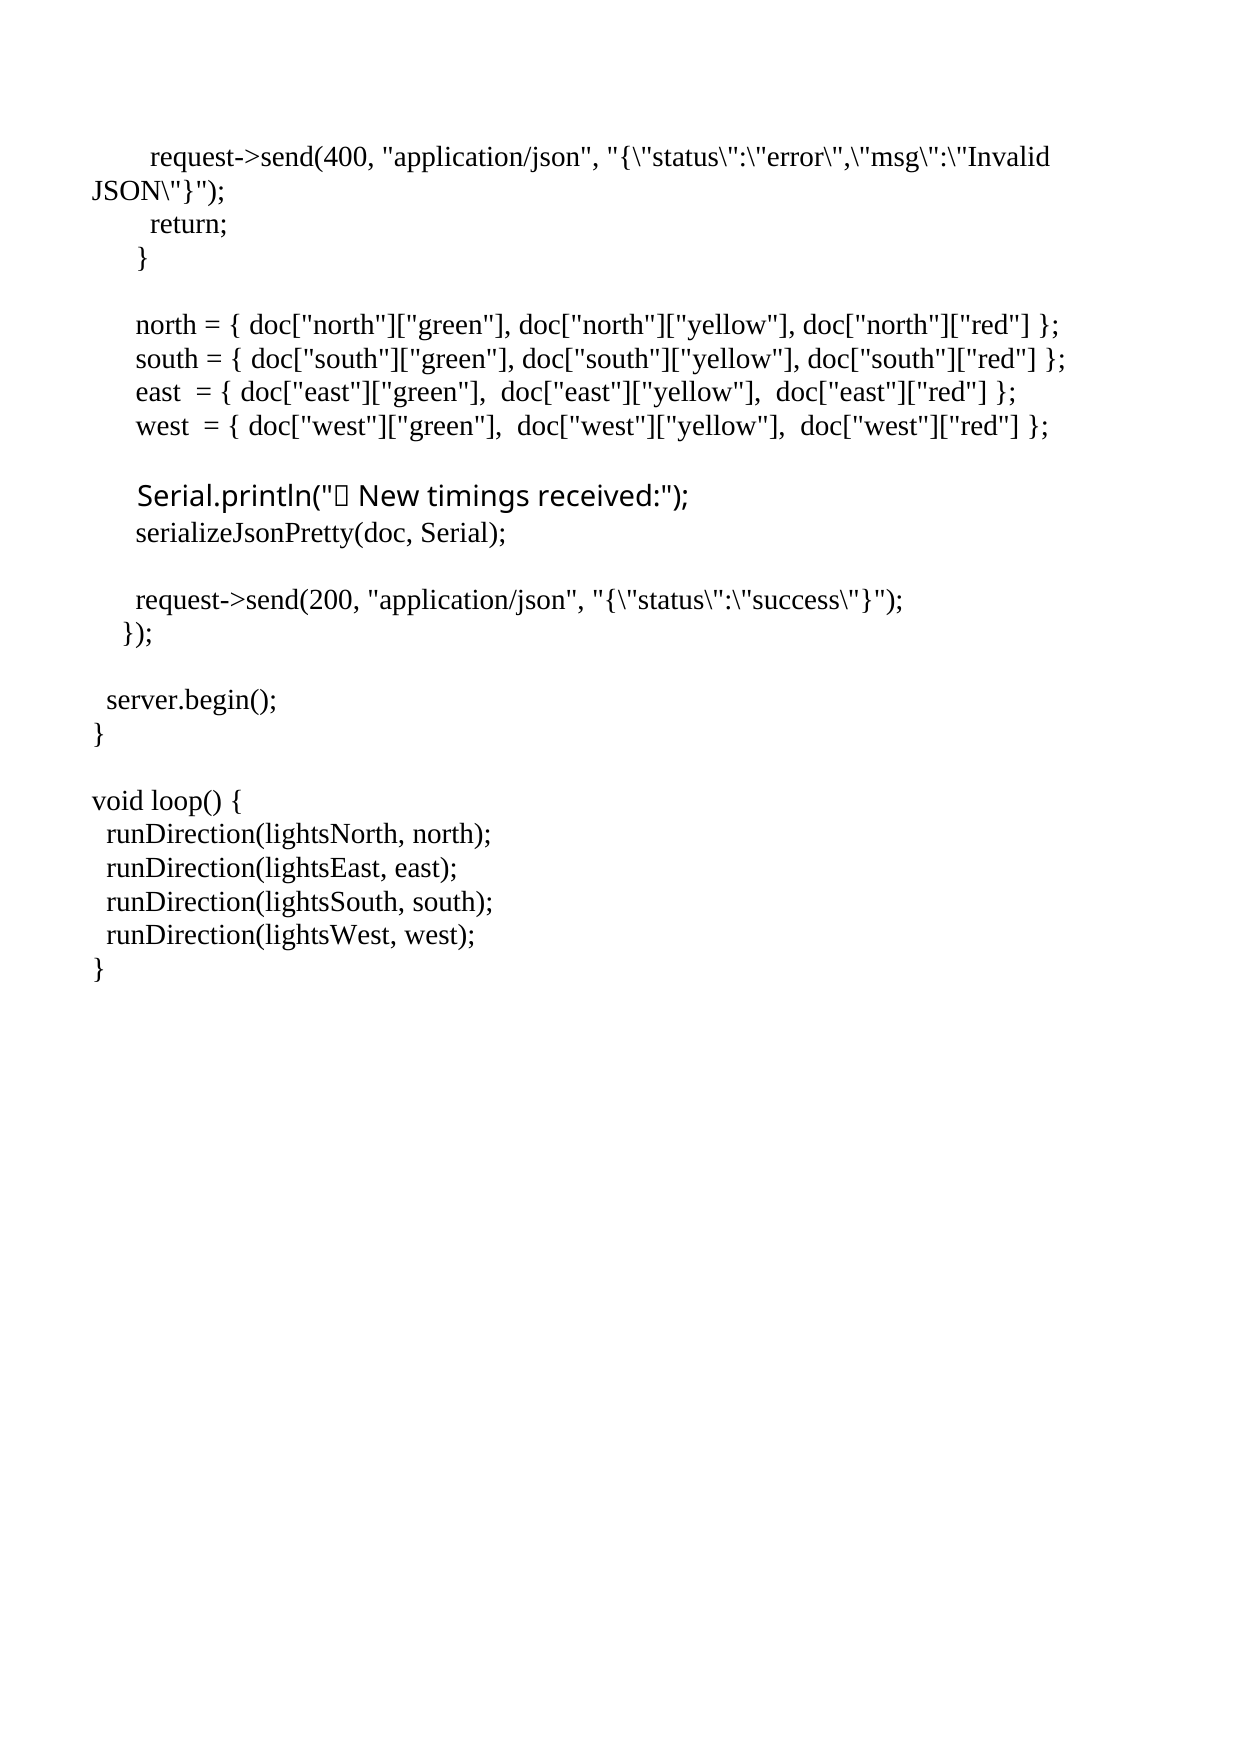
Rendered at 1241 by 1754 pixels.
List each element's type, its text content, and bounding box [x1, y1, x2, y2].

text } [92, 240, 1184, 274]
text return; [92, 207, 1184, 240]
text runDirection(lightsEast, east); [92, 850, 1184, 884]
text } [92, 951, 1184, 984]
text runDirection(lightsWest, west); [92, 917, 1184, 951]
text runDirection(lightsNorth, north); [92, 817, 1184, 850]
text south = { doc["south"]["green"], doc["south"]["yellow"], doc["south"]["red"] }; [92, 341, 1184, 374]
text void loop() { [92, 783, 1184, 817]
text request->send(200, "application/json", "{\"status\":\"success\"}"); [92, 582, 1184, 615]
text } [92, 716, 1184, 749]
text Serial.println("✅ New timings received:"); [92, 475, 1184, 515]
text east = { doc["east"]["green"], doc["east"]["yellow"], doc["east"]["red"] }; [92, 374, 1184, 408]
text request->send(400, "application/json", "{\"status\":\"error\",\"msg\":\"Invalid JSON\"}"); [92, 139, 1184, 207]
text server.begin(); [92, 682, 1184, 716]
text west = { doc["west"]["green"], doc["west"]["yellow"], doc["west"]["red"] }; [92, 408, 1184, 441]
text north = { doc["north"]["green"], doc["north"]["yellow"], doc["north"]["red"] }; [92, 307, 1184, 341]
text runDirection(lightsSouth, south); [92, 884, 1184, 917]
text serializeJsonPretty(doc, Serial); [92, 515, 1184, 548]
text }); [92, 615, 1184, 649]
